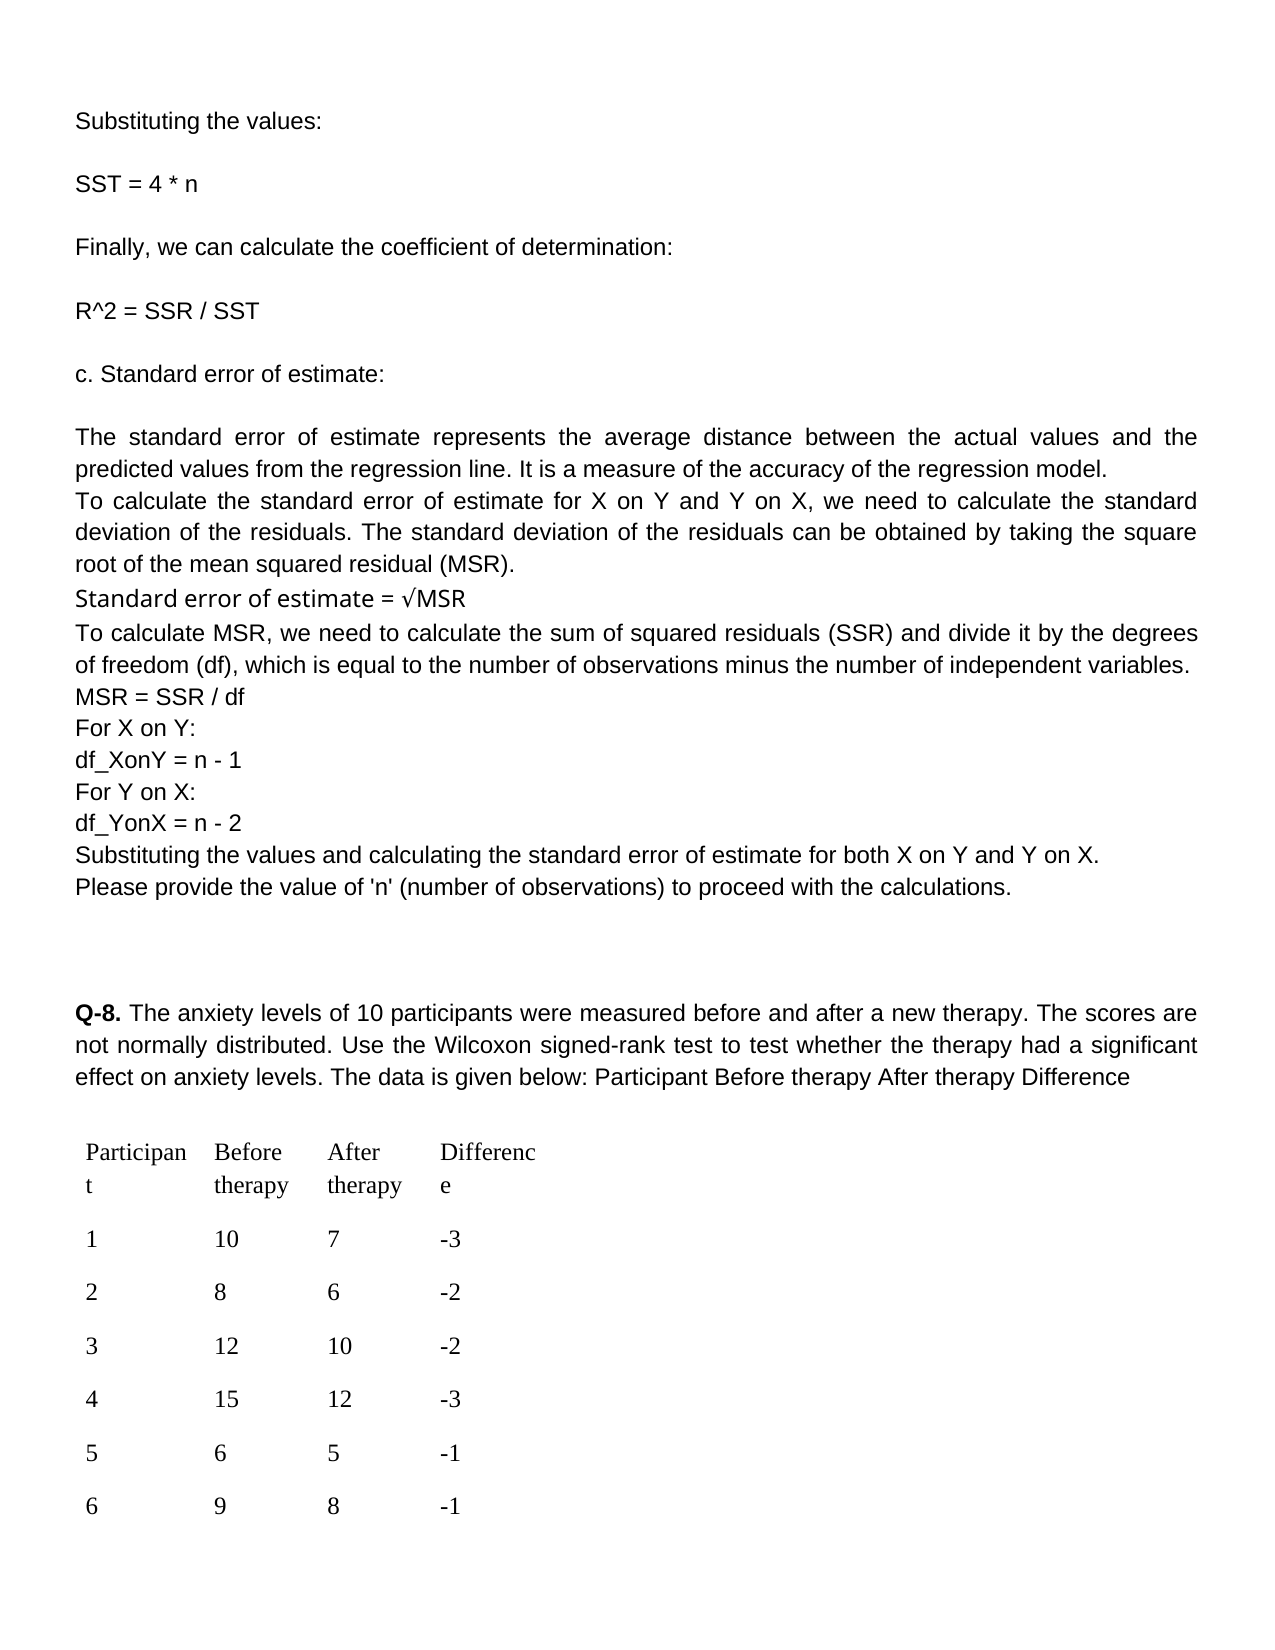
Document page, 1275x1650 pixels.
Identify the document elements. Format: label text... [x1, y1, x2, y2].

text Q-8. The anxiety levels of 10 participants were measured before and after a new therapy. The scores are not normally distributed. Use the Wilcoxon signed-rank test to test whether the therapy had a significant effect on anxiety levels. The data is given below: Participant Before therapy After therapy Difference [75, 999, 1200, 1090]
table_cell 6 [317, 1267, 429, 1320]
table_cell -3 [430, 1214, 557, 1267]
text Finally, we can calculate the coefficient of determination: [75, 233, 1200, 261]
text df_YonX = n - 2 [75, 809, 1200, 837]
table_cell 6 [75, 1481, 203, 1534]
table_cell 1 [75, 1214, 203, 1267]
table_cell 8 [317, 1481, 429, 1534]
table_header After therapy [317, 1127, 429, 1213]
text df_XonY = n - 1 [75, 746, 1200, 773]
table_cell 10 [317, 1320, 429, 1374]
text To calculate the standard error of estimate for X on Y and Y on X, we need to calculate the standard deviation of the residuals. The standard deviation of the residuals can be obtained by taking the square root of the mean squared residual (MSR). [75, 487, 1200, 578]
text R^2 = SSR / SST [75, 297, 1200, 324]
table_cell 10 [204, 1214, 317, 1267]
table_cell -2 [430, 1267, 557, 1320]
table_header Participant [75, 1127, 203, 1213]
text For X on Y: [75, 714, 1200, 742]
table_cell 12 [317, 1374, 429, 1427]
text SST = 4 * n [75, 170, 1200, 198]
table_cell -3 [430, 1374, 557, 1427]
table_cell 5 [75, 1427, 203, 1481]
text The standard error of estimate represents the average distance between the actual values and the predicted values from the regression line. It is a measure of the accuracy of the regression model. [75, 423, 1200, 483]
table_header Before therapy [204, 1127, 317, 1213]
text Please provide the value of 'n' (number of observations) to proceed with the calculations. [75, 872, 1200, 900]
text Substituting the values: [75, 107, 1200, 134]
table_cell 5 [317, 1427, 429, 1481]
table_cell -1 [430, 1481, 557, 1534]
table_cell -2 [430, 1320, 557, 1374]
text For Y on X: [75, 777, 1200, 805]
table_cell 2 [75, 1267, 203, 1320]
table_header Difference [430, 1127, 557, 1213]
table_cell 4 [75, 1374, 203, 1427]
text Standard error of estimate = √MSR [75, 582, 1200, 614]
text c. Standard error of estimate: [75, 360, 1200, 388]
text To calculate MSR, we need to calculate the sum of squared residuals (SSR) and divide it by the degrees of freedom (df), which is equal to the number of observations minus the number of independent variables. [75, 619, 1200, 678]
table_cell 3 [75, 1320, 203, 1374]
table_cell 6 [204, 1427, 317, 1481]
table_cell 8 [204, 1267, 317, 1320]
table_cell 7 [317, 1214, 429, 1267]
table_cell 15 [204, 1374, 317, 1427]
table_cell -1 [430, 1427, 557, 1481]
text Substituting the values and calculating the standard error of estimate for both X on Y and Y on X. [75, 841, 1200, 868]
table_cell 9 [204, 1481, 317, 1534]
text MSR = SSR / df [75, 682, 1200, 710]
table_cell 12 [204, 1320, 317, 1374]
